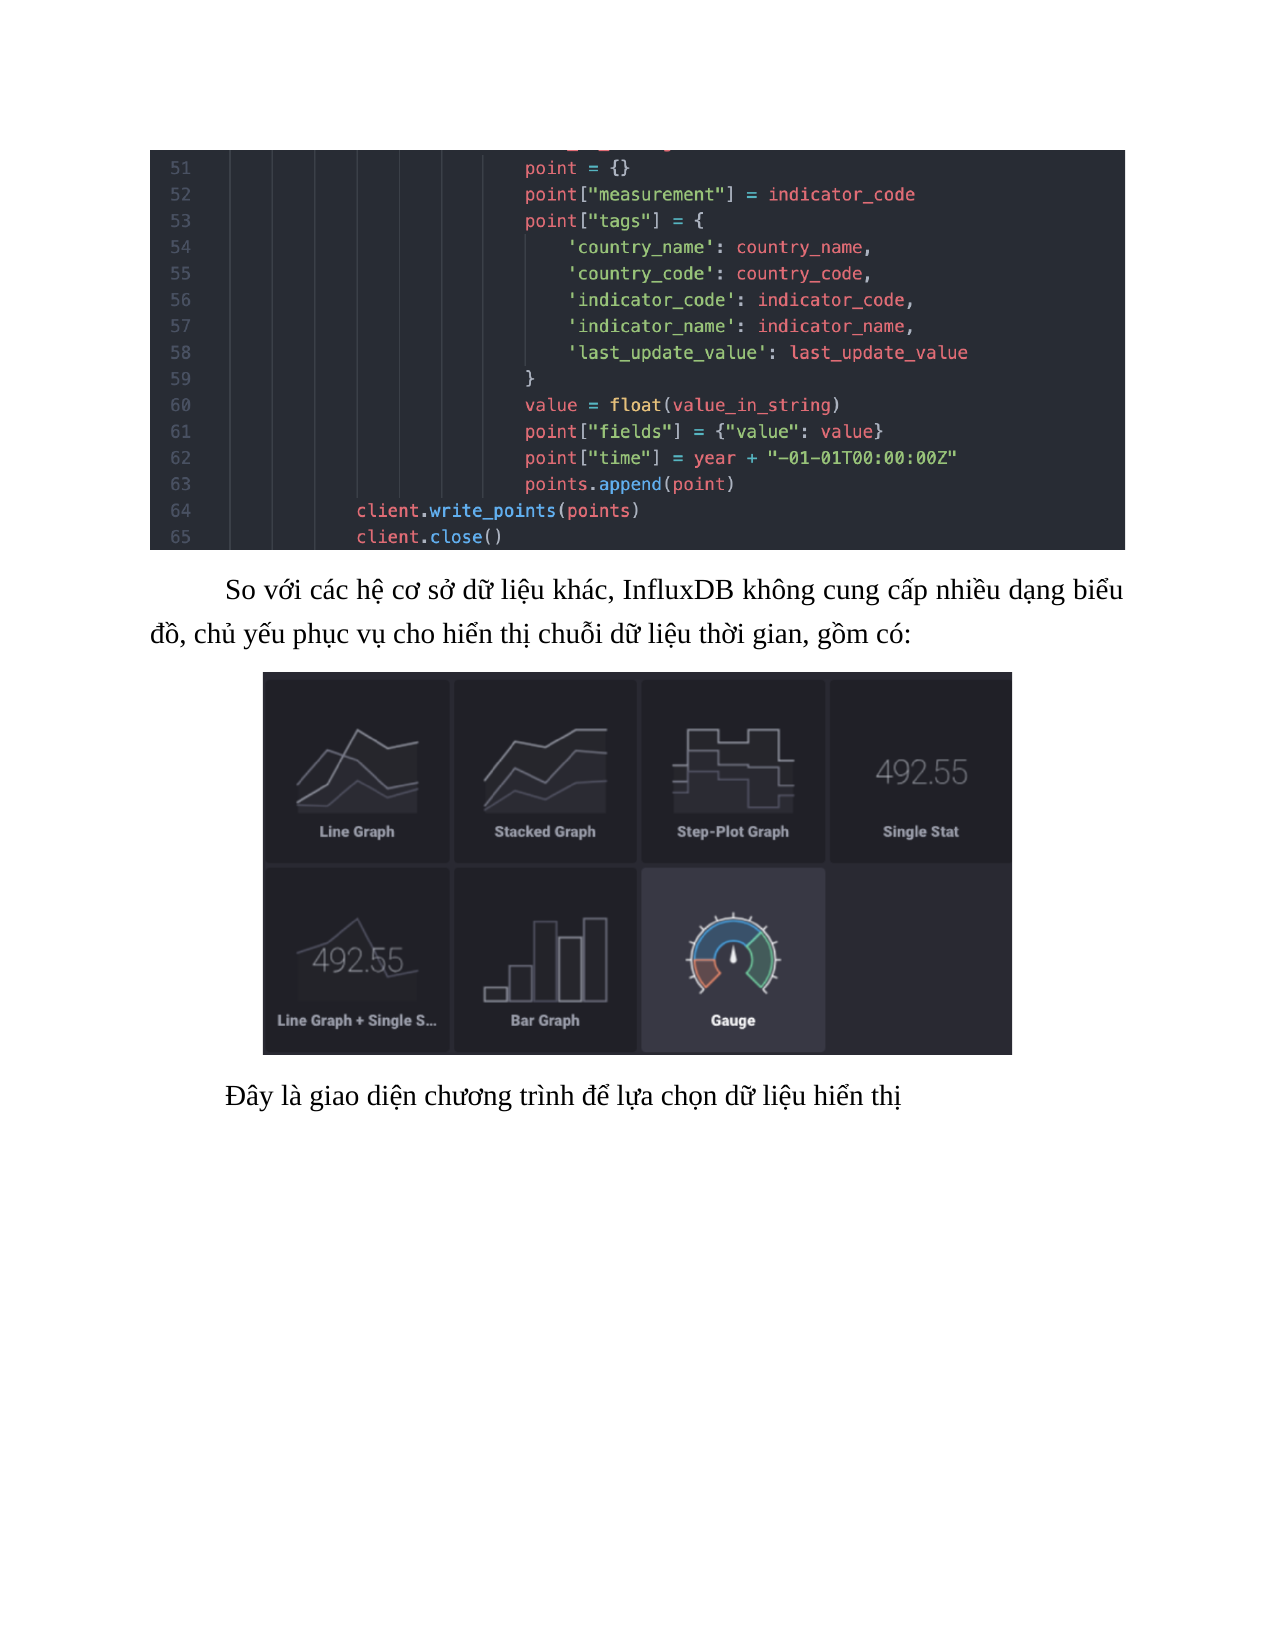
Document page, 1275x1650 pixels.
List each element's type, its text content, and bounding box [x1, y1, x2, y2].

picture [150, 150, 1125, 550]
picture [262, 672, 1013, 1055]
text So với các hệ cơ sở dữ liệu khác, InfluxDB không cung cấp nhiều dạng biểu đồ, chủ yếu phục vụ cho hiển thị chuỗi dữ liệu thời gian, gồm có: [150, 572, 1125, 649]
text Đây là giao diện chương trình để lựa chọn dữ liệu hiển thị [150, 1078, 1125, 1111]
